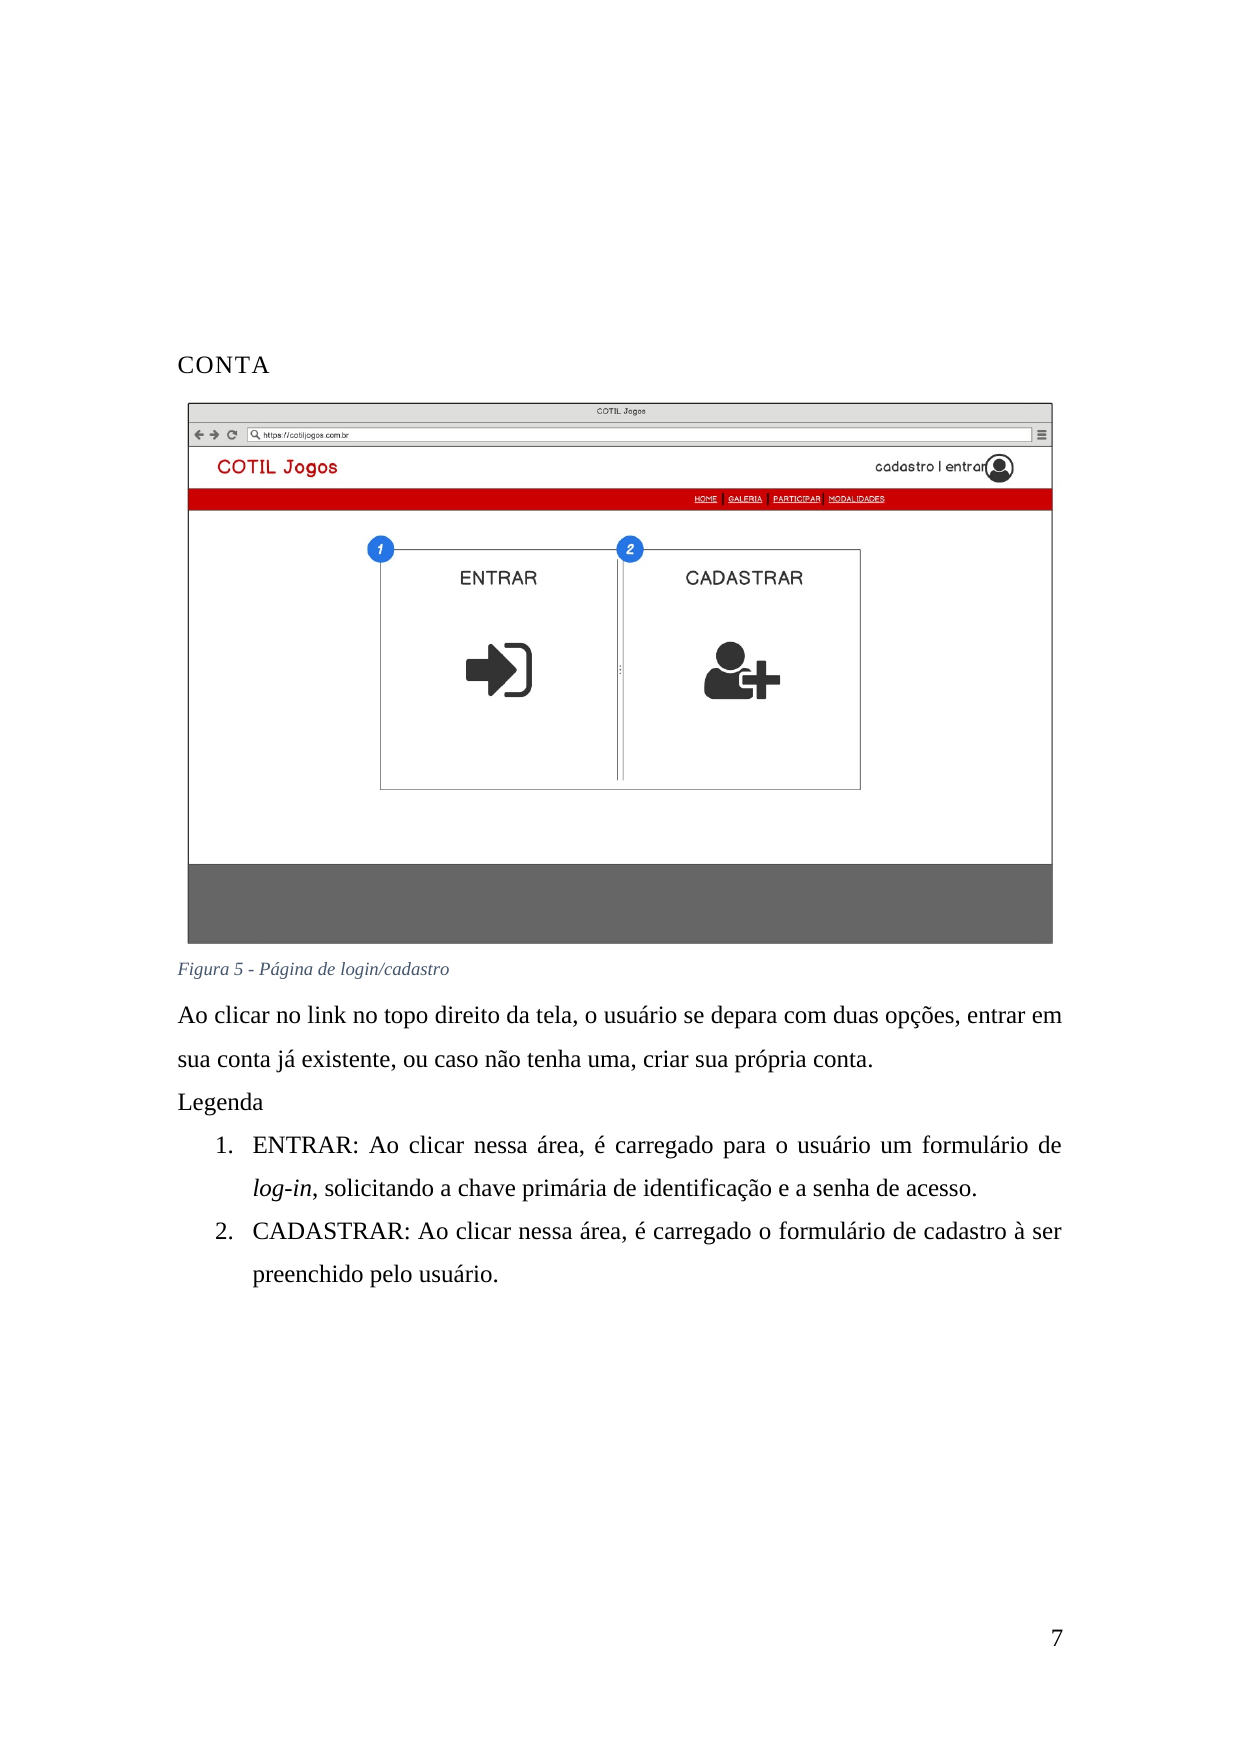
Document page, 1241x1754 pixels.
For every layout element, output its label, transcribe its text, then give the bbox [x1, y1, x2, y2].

subtitle CONTA [177, 350, 1063, 378]
picture [177, 392, 1063, 944]
text Ao clicar no link no topo direito da tela, o usuário se depara com duas opções, entrar em sua conta já existente, ou caso não tenha uma, criar sua própria conta. [177, 1001, 1063, 1072]
text Legenda [177, 1087, 1063, 1116]
list CADASTRAR: Ao clicar nessa área, é carregado o formulário de cadastro à ser preenchido pelo usuário. [215, 1216, 1063, 1288]
list ENTRAR: Ao clicar nessa área, é carregado para o usuário um formulário de log-in, solicitando a chave primária de identificação e a senha de acesso. [215, 1130, 1063, 1202]
